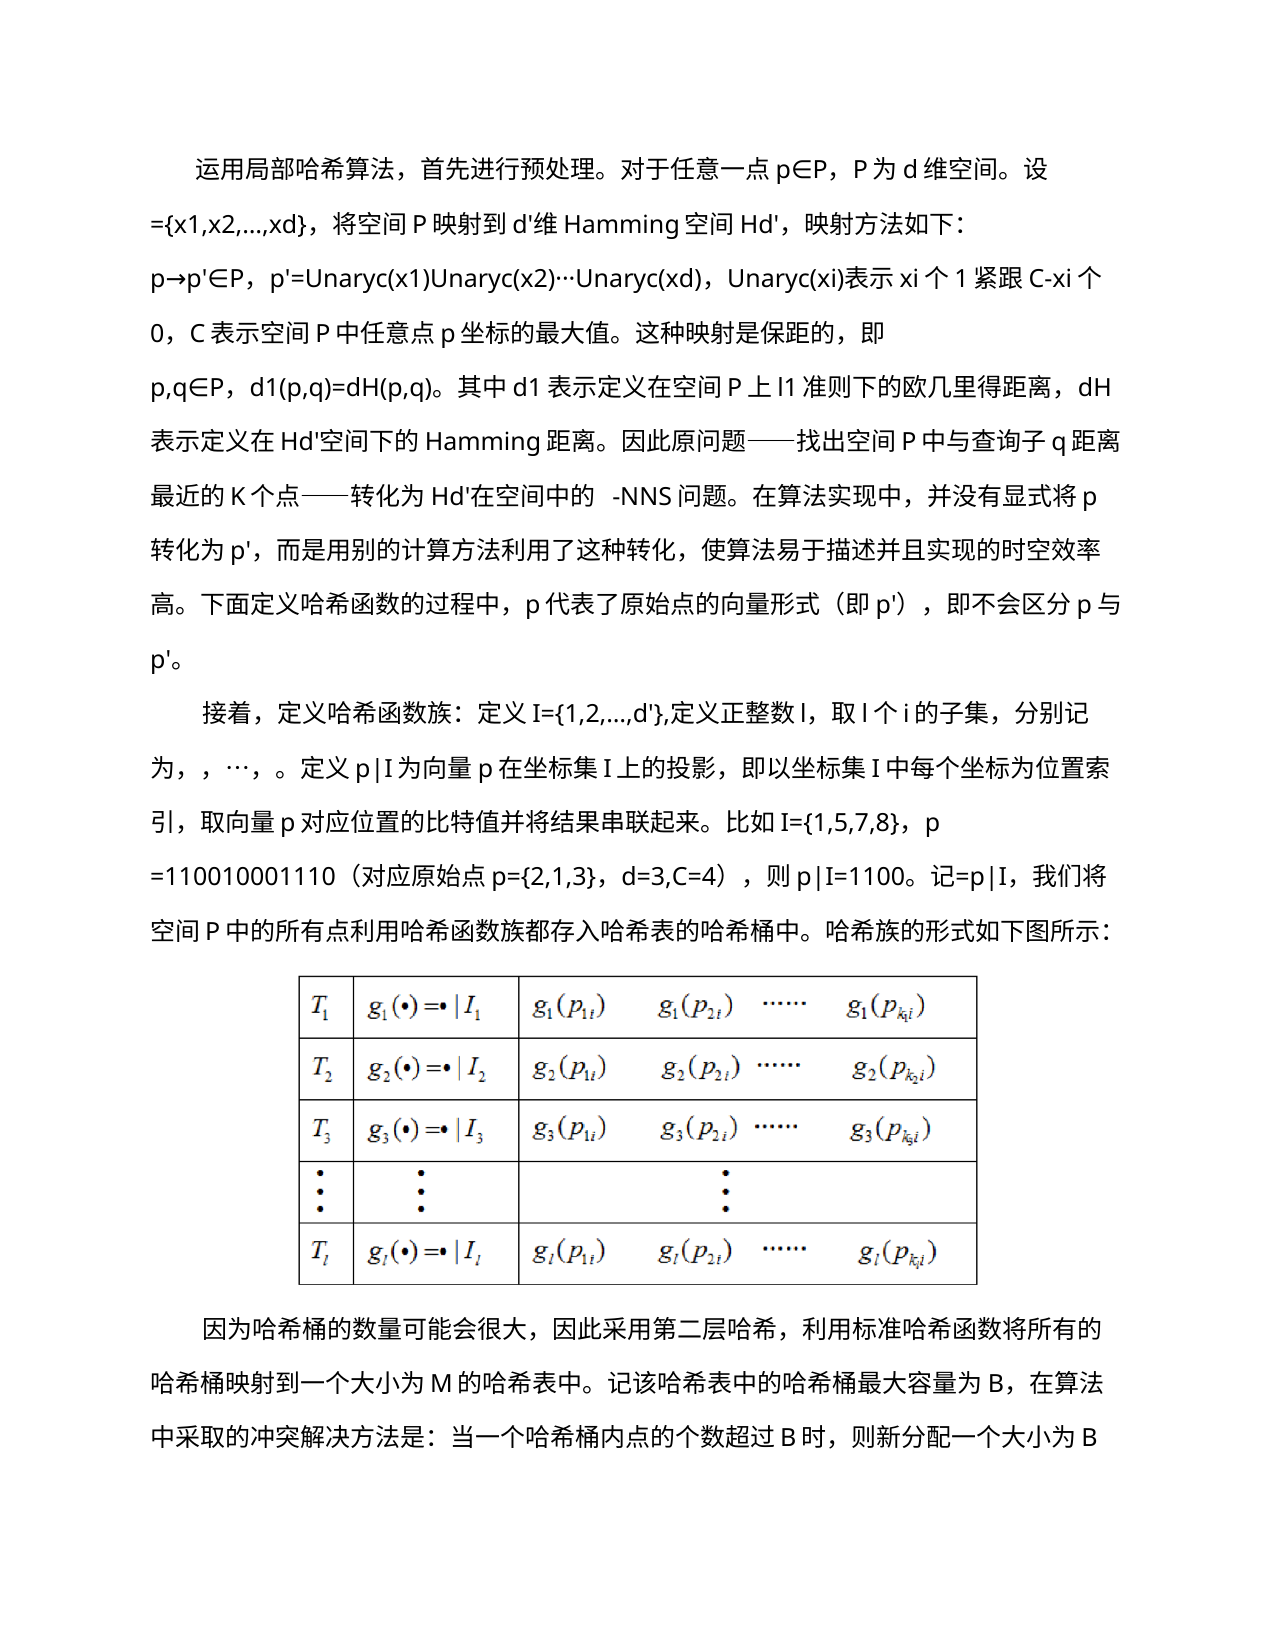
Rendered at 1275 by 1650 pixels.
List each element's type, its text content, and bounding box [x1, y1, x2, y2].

text p→p'∈P，p'=Unaryc(x1)Unaryc(x2)···Unaryc(xd)，Unaryc(xi)表示xi个1紧跟C-xi个0，C表示空间P中任意点p坐标的最大值。这种映射是保距的，即 p,q∈P，d1(p,q)=dH(p,q)。其中d1表示定义在空间P上l1准则下的欧几里得距离，dH表示定义在Hd'空间下的Hamming距离。因此原问题——找出空间P中与查询子q距离最近的K个点——转化为Hd'在空间中的 -NNS问题。在算法实现中，并没有显式将p转化为p'，而是用别的计算方法利用了这种转化，使算法易于描述并且实现的时空效率高。下面定义哈希函数的过程中，p代表了原始点的向量形式（即p'），即不会区分p与p'。 [150, 259, 1125, 676]
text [150, 1309, 1125, 1454]
text 接着，定义哈希函数族：定义I={1,2,…,d'},定义正整数l，取l个i的子集，分别记为，，…，。定义p|I为向量p在坐标集I上的投影，即以坐标集I中每个坐标为位置索引，取向量p对应位置的比特值并将结果串联起来。比如I={1,5,7,8}，p =110010001110（对应原始点p={2,1,3}，d=3,C=4），则p|I=1100。记=p|I，我们将空间P中的所有点利用哈希函数族都存入哈希表的哈希桶中。哈希族的形式如下图所示： [150, 694, 1125, 947]
text 运用局部哈希算法，首先进行预处理。对于任意一点p∈P，P为d维空间。设={x1,x2,…,xd}，将空间P映射到d'维Hamming空间Hd'，映射方法如下： [150, 150, 1125, 241]
picture [291, 965, 984, 1294]
